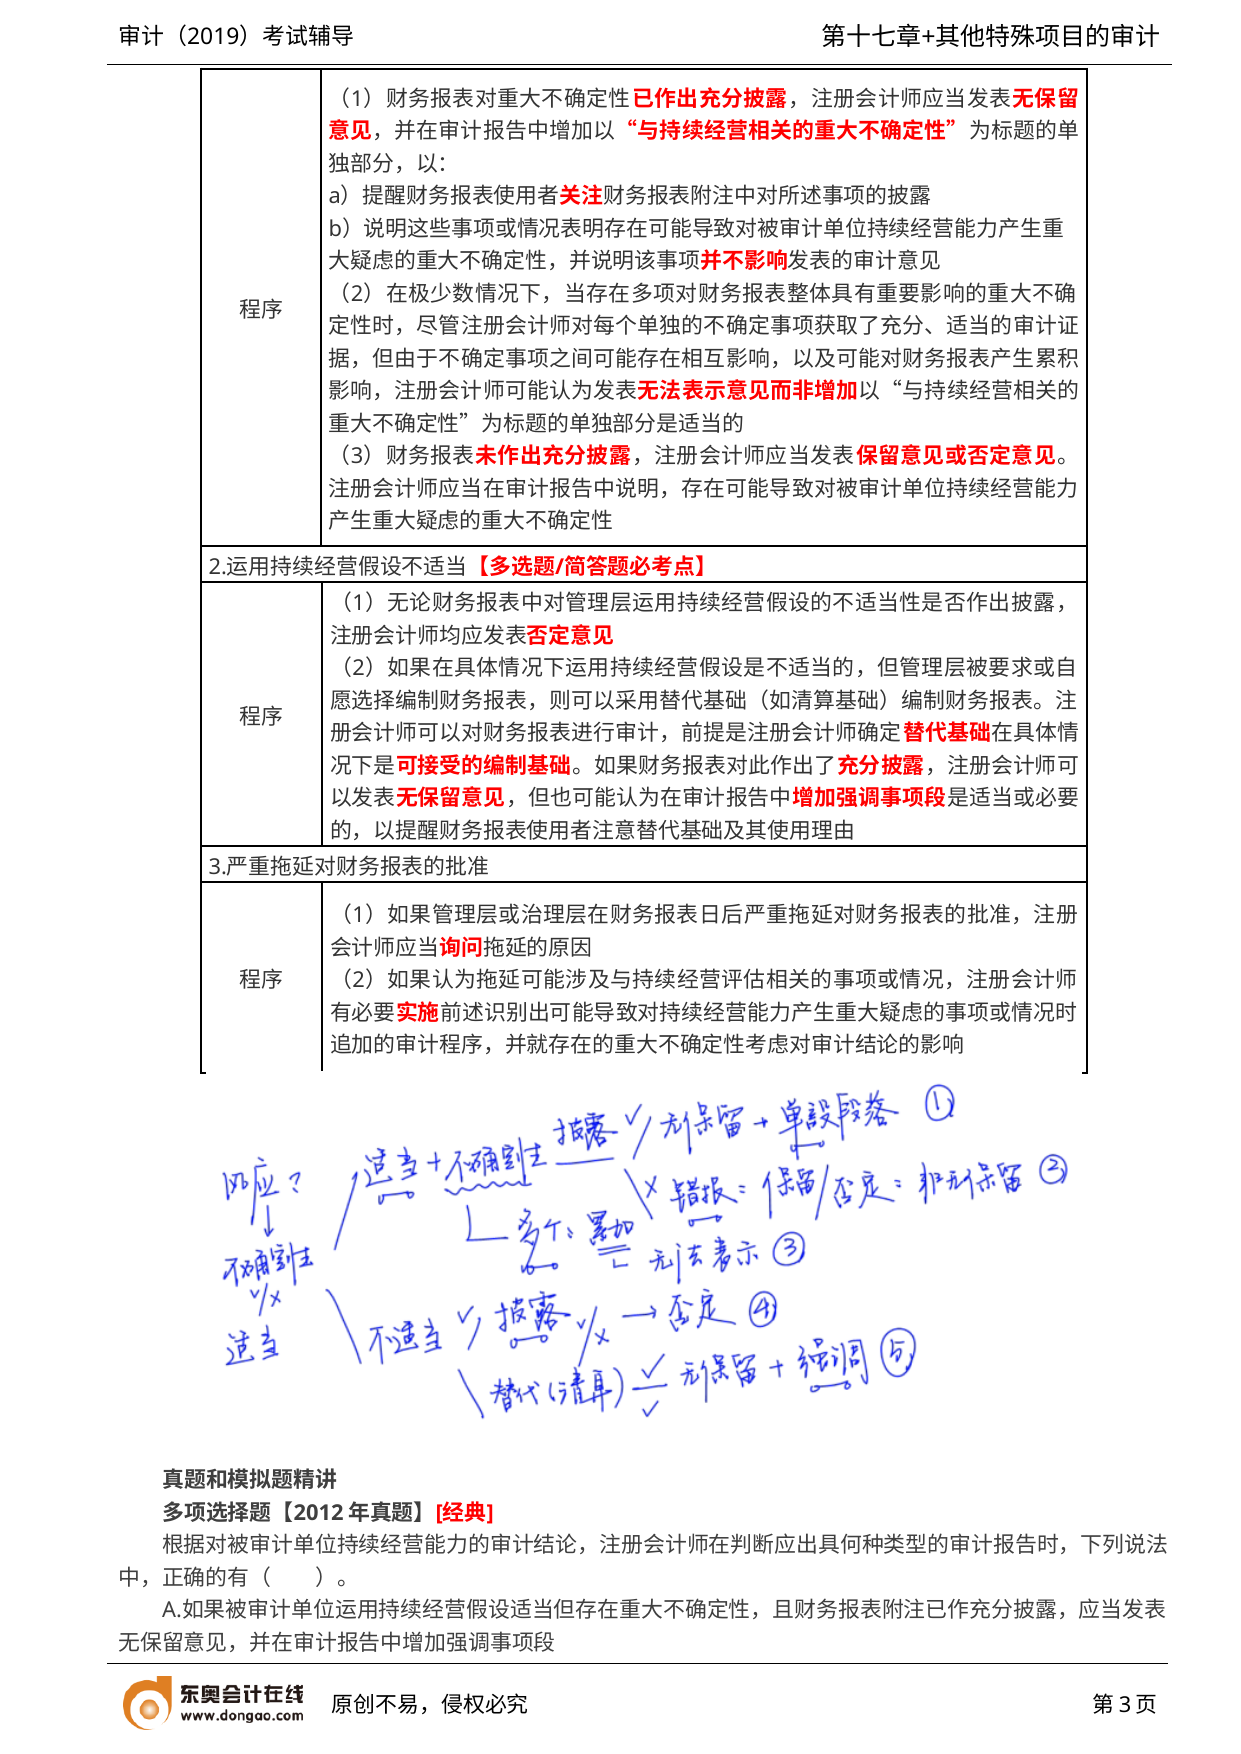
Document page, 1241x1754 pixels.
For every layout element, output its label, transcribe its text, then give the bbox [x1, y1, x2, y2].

text 真题和模拟题精讲 [118, 1462, 1169, 1494]
table_cell （1）无论财务报表中对管理层运用持续经营假设的不适当性是否作出披露，注册会计师均应发表否定意见 （2）如果在具体情况下运用持续经营假设是不适当的，但管理层被要求或自愿选择编制财务报表，则可以采用替代基础（如清算基础）编制财务报表。注册会计师可以对财务报表进行审计，前提是注册会计师确定替代基础在具体情况下是可接受的编制基础。如果财务报表对此作出了充分披露，注册会计师可以发表无保留意见，但也可能认为在审计报告中增加强调事项段是适当或必要的，以提醒财务报表使用者注意替代基础及其使用理由 [323, 583, 1086, 845]
table_cell 程序 [202, 583, 321, 845]
text A.如果被审计单位运用持续经营假设适当但存在重大不确定性，且财务报表附注已作充分披露，应当发表无保留意见，并在审计报告中增加强调事项段 [118, 1592, 1169, 1657]
table_cell 2.运用持续经营假设不适当【多选题/简答题必考点】 [202, 547, 1086, 581]
table_cell 程序 [202, 883, 321, 1072]
table_cell （1）如果管理层或治理层在财务报表日后严重拖延对财务报表的批准，注册会计师应当询问拖延的原因 （2）如果认为拖延可能涉及与持续经营评估相关的事项或情况，注册会计师有必要实施前述识别出可能导致对持续经营能力产生重大疑虑的事项或情况时追加的审计程序，并就存在的重大不确定性考虑对审计结论的影响 [323, 883, 1086, 1072]
picture [206, 1071, 1082, 1435]
table_cell 程序 [202, 70, 320, 545]
table_cell 3.严重拖延对财务报表的批准 [202, 847, 1086, 881]
text 多项选择题【2012年真题】[经典] [118, 1494, 1169, 1527]
table_cell （1）财务报表对重大不确定性已作出充分披露，注册会计师应当发表无保留意见，并在审计报告中增加以“与持续经营相关的重大不确定性”为标题的单独部分，以： a）提醒财务报表使用者关注财务报表附注中对所述事项的披露 b）说明这些事项或情况表明存在可能导致对被审计单位持续经营能力产生重大疑虑的重大不确定性，并说明该事项并不影响发表的审计意见 （2）在极少数情况下，当存在多项对财务报表整体具有重要影响的重大不确定性时，尽管注册会计师对每个单独的不确定事项获取了充分、适当的审计证据，但由于不确定事项之间可能存在相互影响，以及可能对财务报表产生累积影响，注册会计师可能认为发表无法表示意见而非增加以“与持续经营相关的重大不确定性”为标题的单独部分是适当的 （3）财务报表未作出充分披露，注册会计师应当发表保留意见或否定意见。注册会计师应当在审计报告中说明，存在可能导致对被审计单位持续经营能力产生重大疑虑的重大不确定性 [322, 70, 1086, 545]
text 根据对被审计单位持续经营能力的审计结论，注册会计师在判断应出具何种类型的审计报告时，下列说法中，正确的有（ ）。 [118, 1527, 1169, 1592]
picture [118, 1675, 308, 1731]
